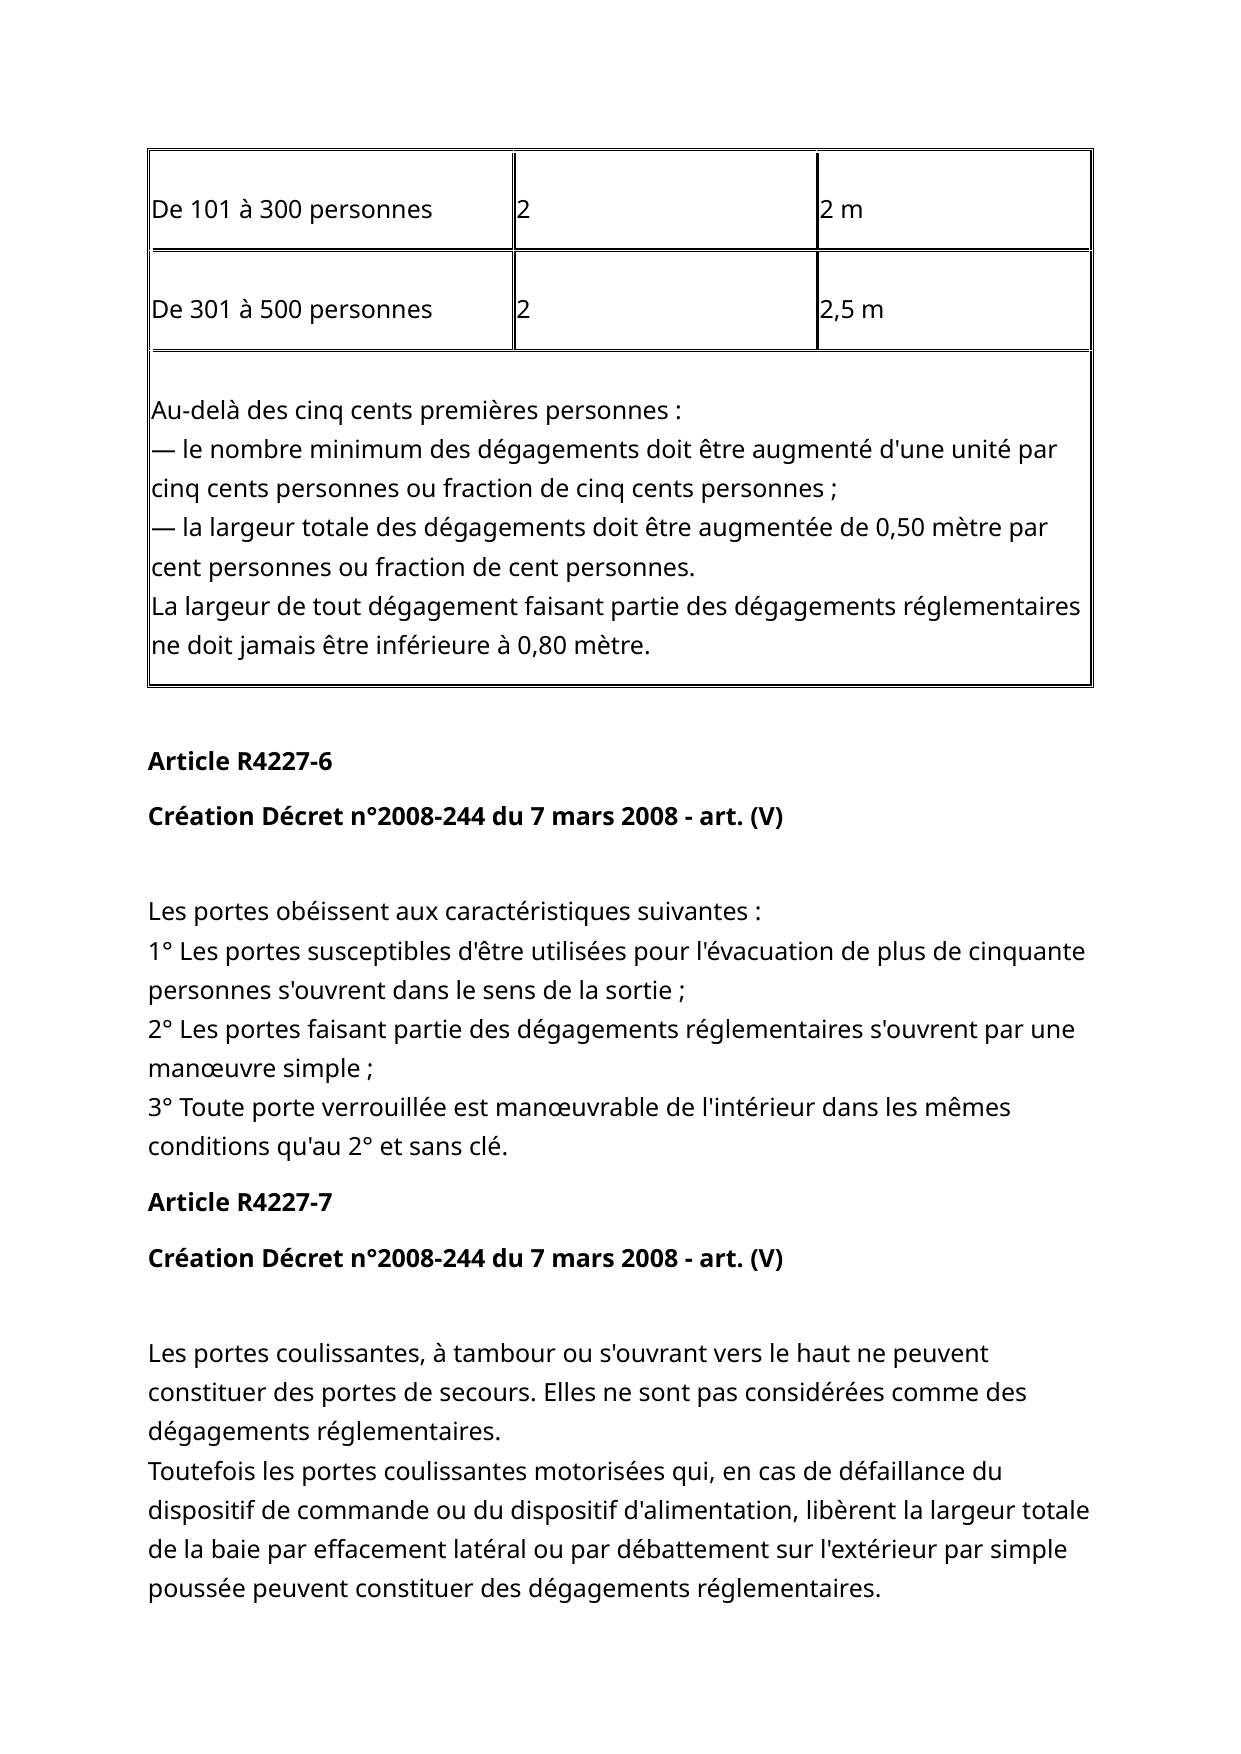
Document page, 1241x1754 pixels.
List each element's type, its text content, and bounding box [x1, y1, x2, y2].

table_cell 2,5 m [819, 248, 1091, 349]
table_cell Au-delà des cinq cents premières personnes : ― le nombre minimum des dégagements doit être augmenté d'une unité par cinq cents personnes ou fraction de cinq cents personnes ; ― la largeur totale des dégagements doit être augmentée de 0,50 mètre par cent personnes ou fraction de cent personnes. La largeur de tout dégagement faisant partie des dégagements réglementaires ne doit jamais être inférieure à 0,80 mètre. [149, 349, 1092, 684]
table_cell 2 [516, 252, 816, 349]
table_cell De 301 à 500 personnes [150, 248, 512, 349]
text Article R4227-7 [148, 1185, 1093, 1219]
table_cell 2 [514, 149, 817, 248]
table_cell 2 m [817, 151, 1090, 248]
table_cell De 101 à 300 personnes [149, 149, 514, 248]
text Article R4227-6 [148, 743, 1093, 777]
text Création Décret n°2008-244 du 7 mars 2008 - art. (V) [148, 799, 1093, 833]
text Les portes coulissantes, à tambour ou s'ouvrant vers le haut ne peuvent constituer des portes de secours. Elles ne sont pas considérées comme des dégagements réglementaires. Toutefois les portes coulissantes motorisées qui, en cas de défaillance du dispositif de commande ou du dispositif d'alimentation, libèrent la largeur totale de la baie par effacement latéral ou par débattement sur l'extérieur par simple poussée peuvent constituer des dégagements réglementaires. [148, 1297, 1093, 1605]
text Les portes obéissent aux caractéristiques suivantes : 1° Les portes susceptibles d'être utilisées pour l'évacuation de plus de cinquante personnes s'ouvrent dans le sens de la sortie ; 2° Les portes faisant partie des dégagements réglementaires s'ouvrent par une manœuvre simple ; 3° Toute porte verrouillée est manœuvrable de l'intérieur dans les mêmes conditions qu'au 2° et sans clé. [148, 855, 1093, 1163]
text Création Décret n°2008-244 du 7 mars 2008 - art. (V) [148, 1241, 1093, 1275]
